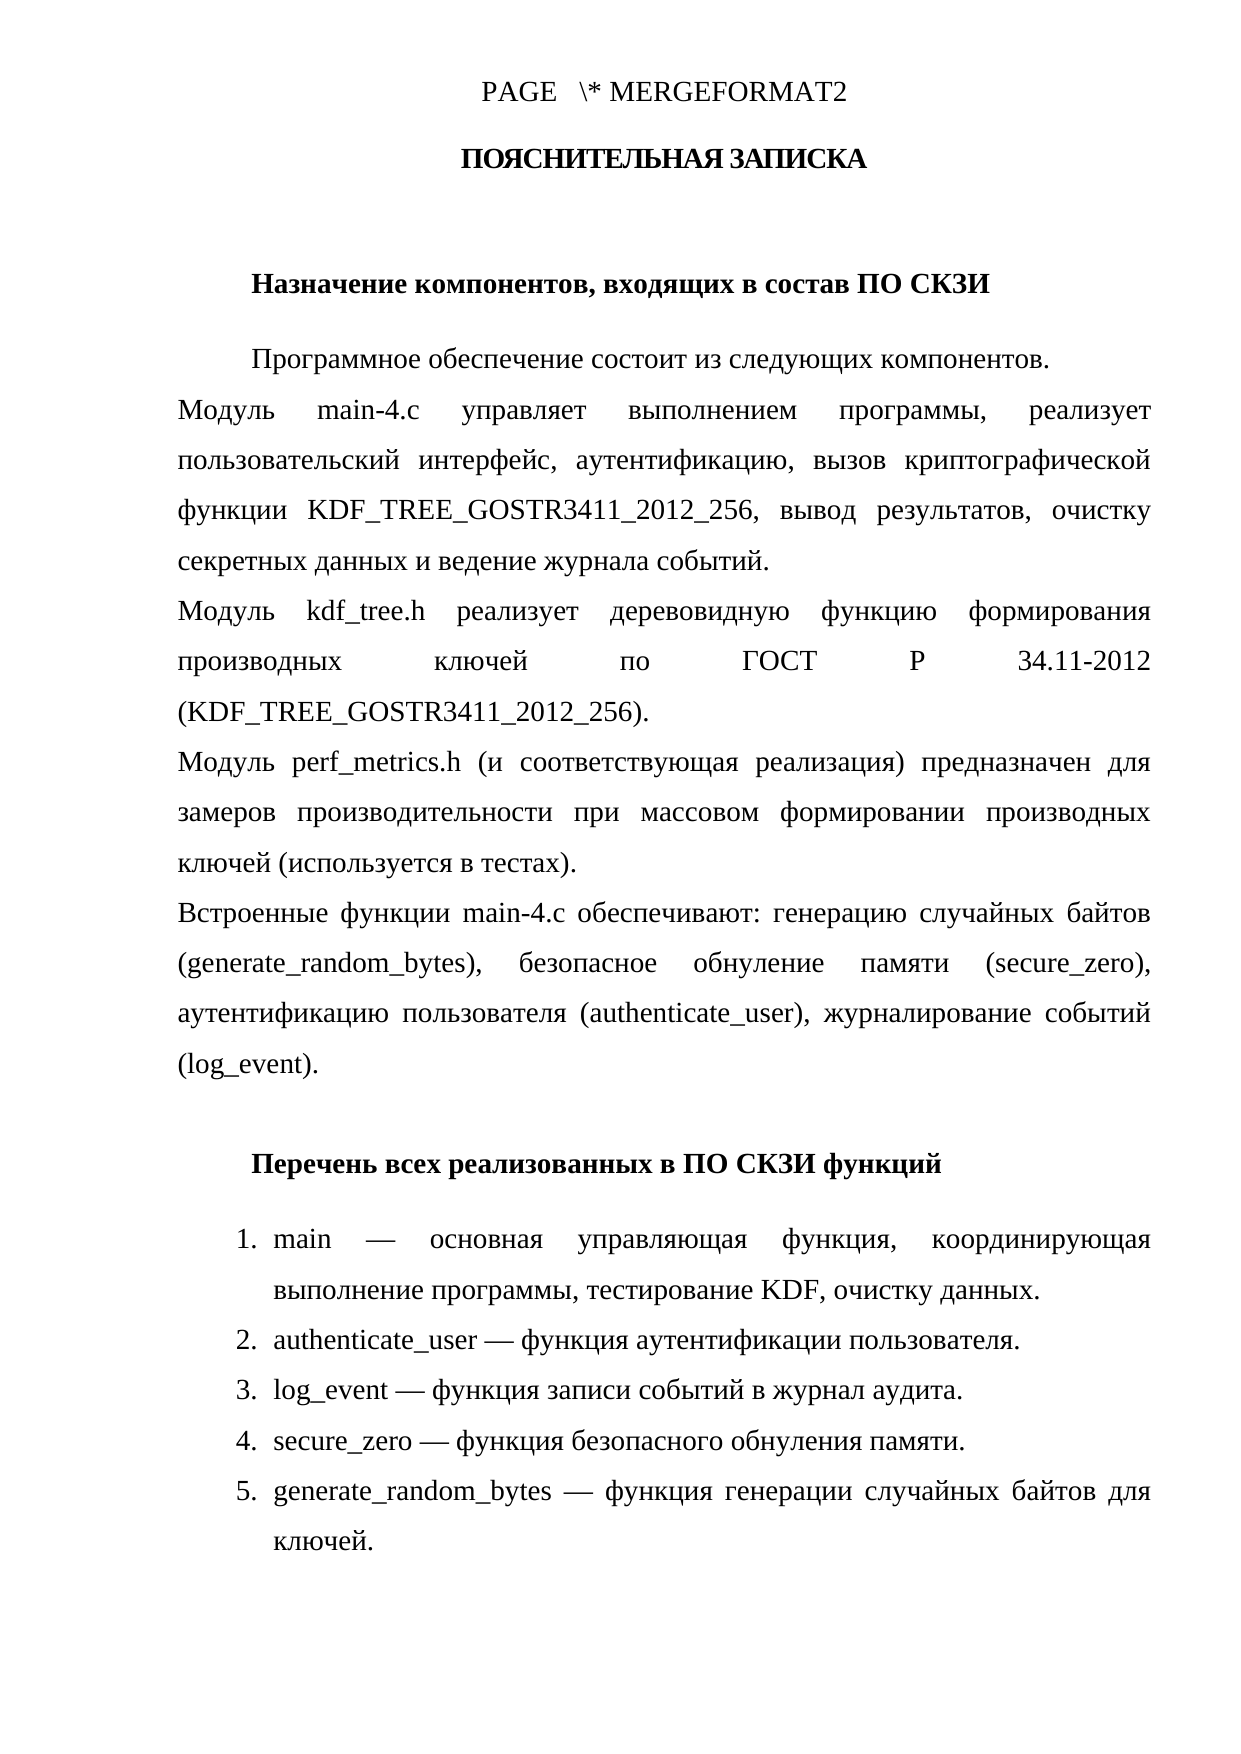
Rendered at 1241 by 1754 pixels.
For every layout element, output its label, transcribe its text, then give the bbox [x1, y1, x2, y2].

list main — основная управляющая функция, координирующая выполнение программы, тестирование KDF, очистку данных. [236, 1222, 1152, 1305]
text Программное обеспечение состоит из следующих компонентов. Модуль main-4.c управляет выполнением программы, реализует пользовательский интерфейс, аутентификацию, вызов криптографической функции KDF_TREE_GOSTR3411_2012_256, вывод результатов, очистку секретных данных и ведение журнала событий. Модуль kdf_tree.h реализует деревовидную функцию формирования производных ключей по ГОСТ Р 34.11-2012 (KDF_TREE_GOSTR3411_2012_256). Модуль perf_metrics.h (и соответствующая реализация) предназначен для замеров производительности при массовом формировании производных ключей (используется в тестах). Встроенные функции main-4.c обеспечивают: генерацию случайных байтов (generate_random_bytes), безопасное обнуление памяти (secure_zero), аутентификацию пользователя (authenticate_user), журналирование событий (log_event). [177, 342, 1152, 1079]
text Перечень всех реализованных в ПО СКЗИ функций [177, 1146, 1152, 1180]
text Назначение компонентов, входящих в состав ПО СКЗИ [177, 266, 1152, 300]
list log_event — функция записи событий в журнал аудита. [236, 1372, 1152, 1406]
list secure_zero — функция безопасного обнуления памяти. [236, 1423, 1152, 1456]
list authenticate_user — функция аутентификации пользователя. [236, 1322, 1152, 1356]
text Пояснительная записка [236, 141, 1092, 174]
list generate_random_bytes — функция генерации случайных байтов для ключей. [236, 1473, 1152, 1557]
